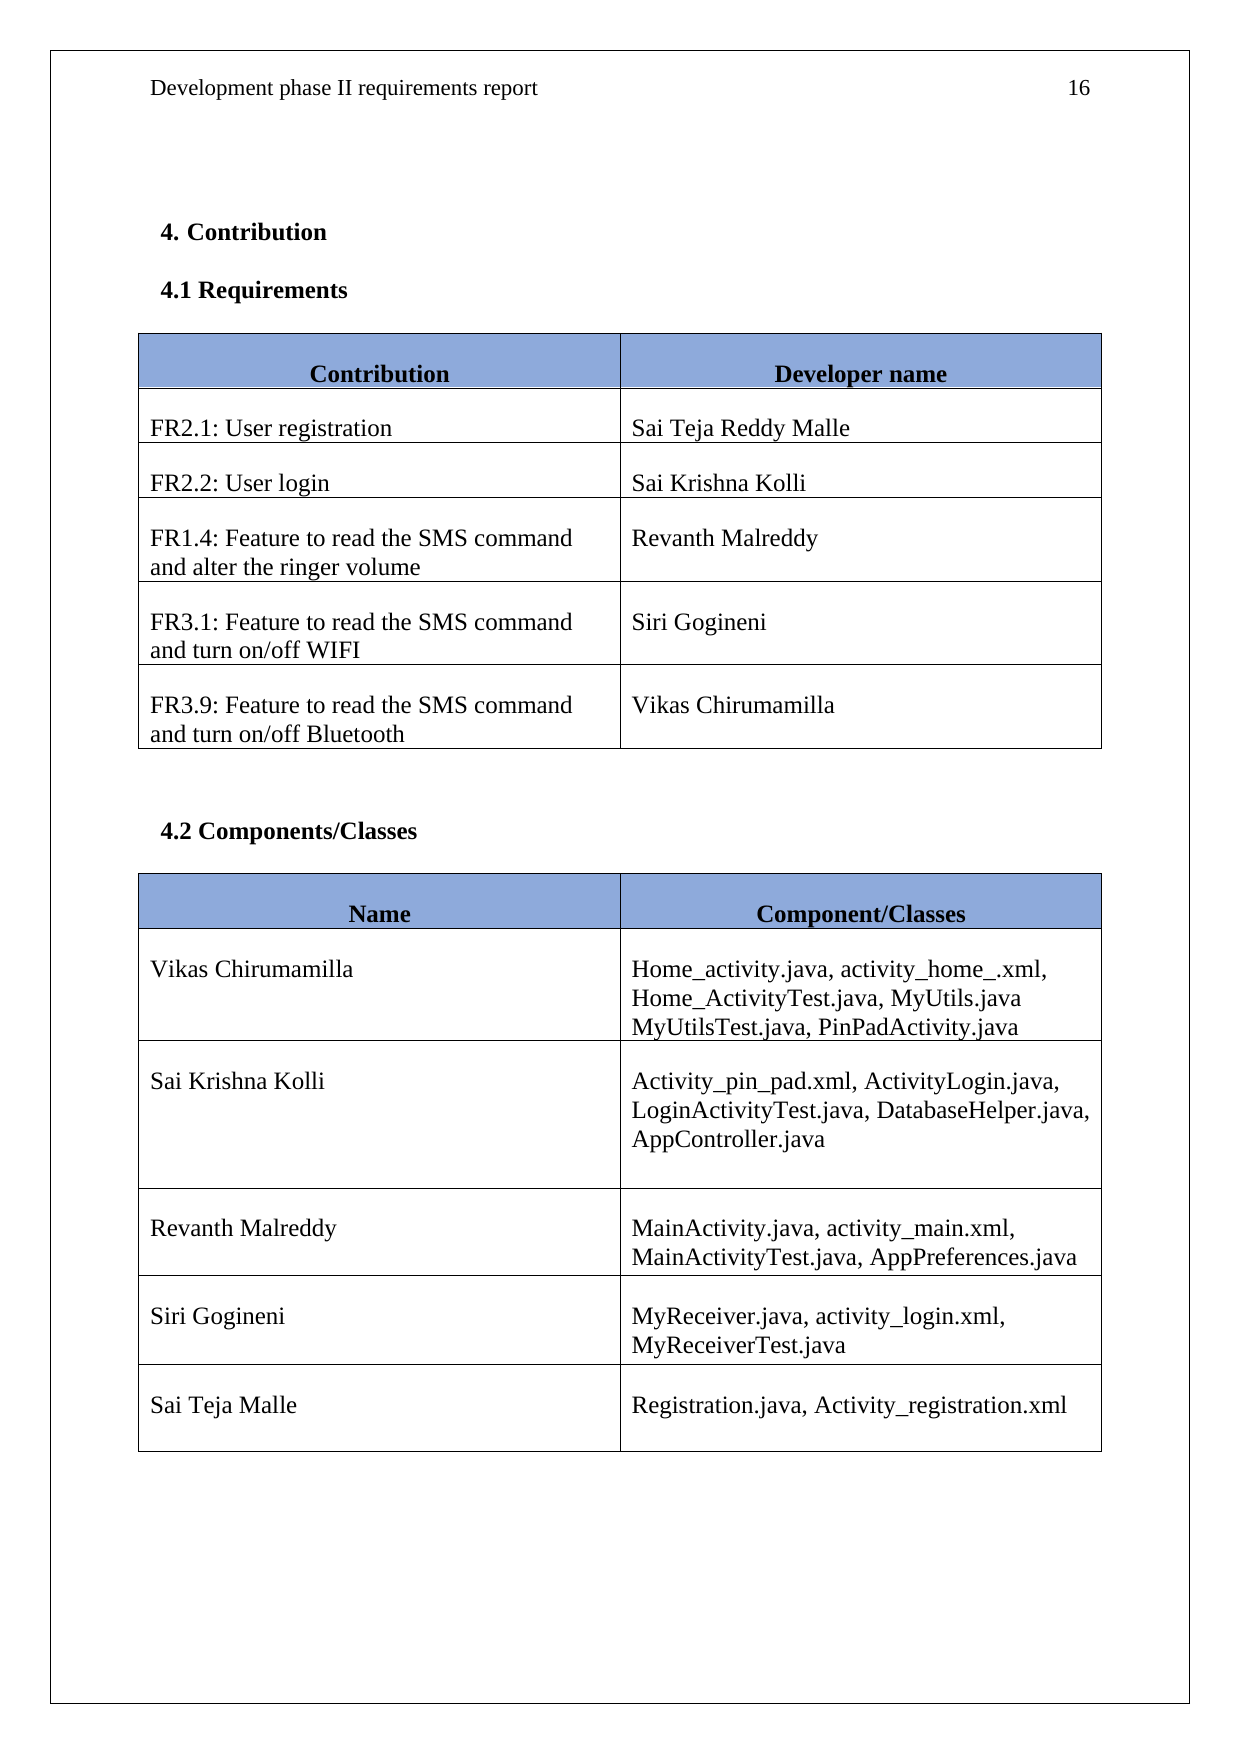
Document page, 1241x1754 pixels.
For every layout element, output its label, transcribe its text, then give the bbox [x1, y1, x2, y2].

subtitle Requirements [160, 275, 1090, 303]
table_cell Home_activity.java, activity_home_.xml, Home_ActivityTest.java, MyUtils.java MyUtilsTest.java, PinPadActivity.java [621, 929, 1101, 1040]
table_cell MyReceiver.java, activity_login.xml, MyReceiverTest.java [621, 1276, 1101, 1364]
table_cell Sai Krishna Kolli [139, 1041, 620, 1187]
table_cell Siri Gogineni [621, 582, 1101, 664]
table_cell FR2.1: User registration [139, 389, 620, 442]
table_cell Siri Gogineni [139, 1276, 620, 1364]
table_header Name [139, 874, 620, 928]
table_cell FR3.9: Feature to read the SMS command and turn on/off Bluetooth [139, 665, 620, 748]
table_header Developer name [621, 334, 1101, 387]
table_cell FR3.1: Feature to read the SMS command and turn on/off WIFI [139, 582, 620, 664]
table_cell Sai Krishna Kolli [621, 443, 1101, 497]
table_cell Sai Teja Malle [139, 1365, 620, 1451]
table_cell Activity_pin_pad.xml, ActivityLogin.java, LoginActivityTest.java, DatabaseHelper.java, AppController.java [621, 1041, 1101, 1187]
list Components/Classes [160, 816, 1090, 844]
table_cell FR1.4: Feature to read the SMS command and alter the ringer volume [139, 498, 620, 581]
table_cell Revanth Malreddy [139, 1189, 620, 1275]
table_cell Registration.java, Activity_registration.xml [621, 1365, 1101, 1451]
table_cell Vikas Chirumamilla [139, 929, 620, 1040]
subtitle Contribution [160, 217, 1090, 246]
table_cell MainActivity.java, activity_main.xml, MainActivityTest.java, AppPreferences.java [621, 1189, 1101, 1275]
table_cell Revanth Malreddy [621, 498, 1101, 581]
table_cell Sai Teja Reddy Malle [621, 389, 1101, 442]
table_header Component/Classes [621, 874, 1101, 928]
table_cell FR2.2: User login [139, 443, 620, 497]
table_cell Vikas Chirumamilla [621, 665, 1101, 748]
table_header Contribution [139, 334, 620, 387]
